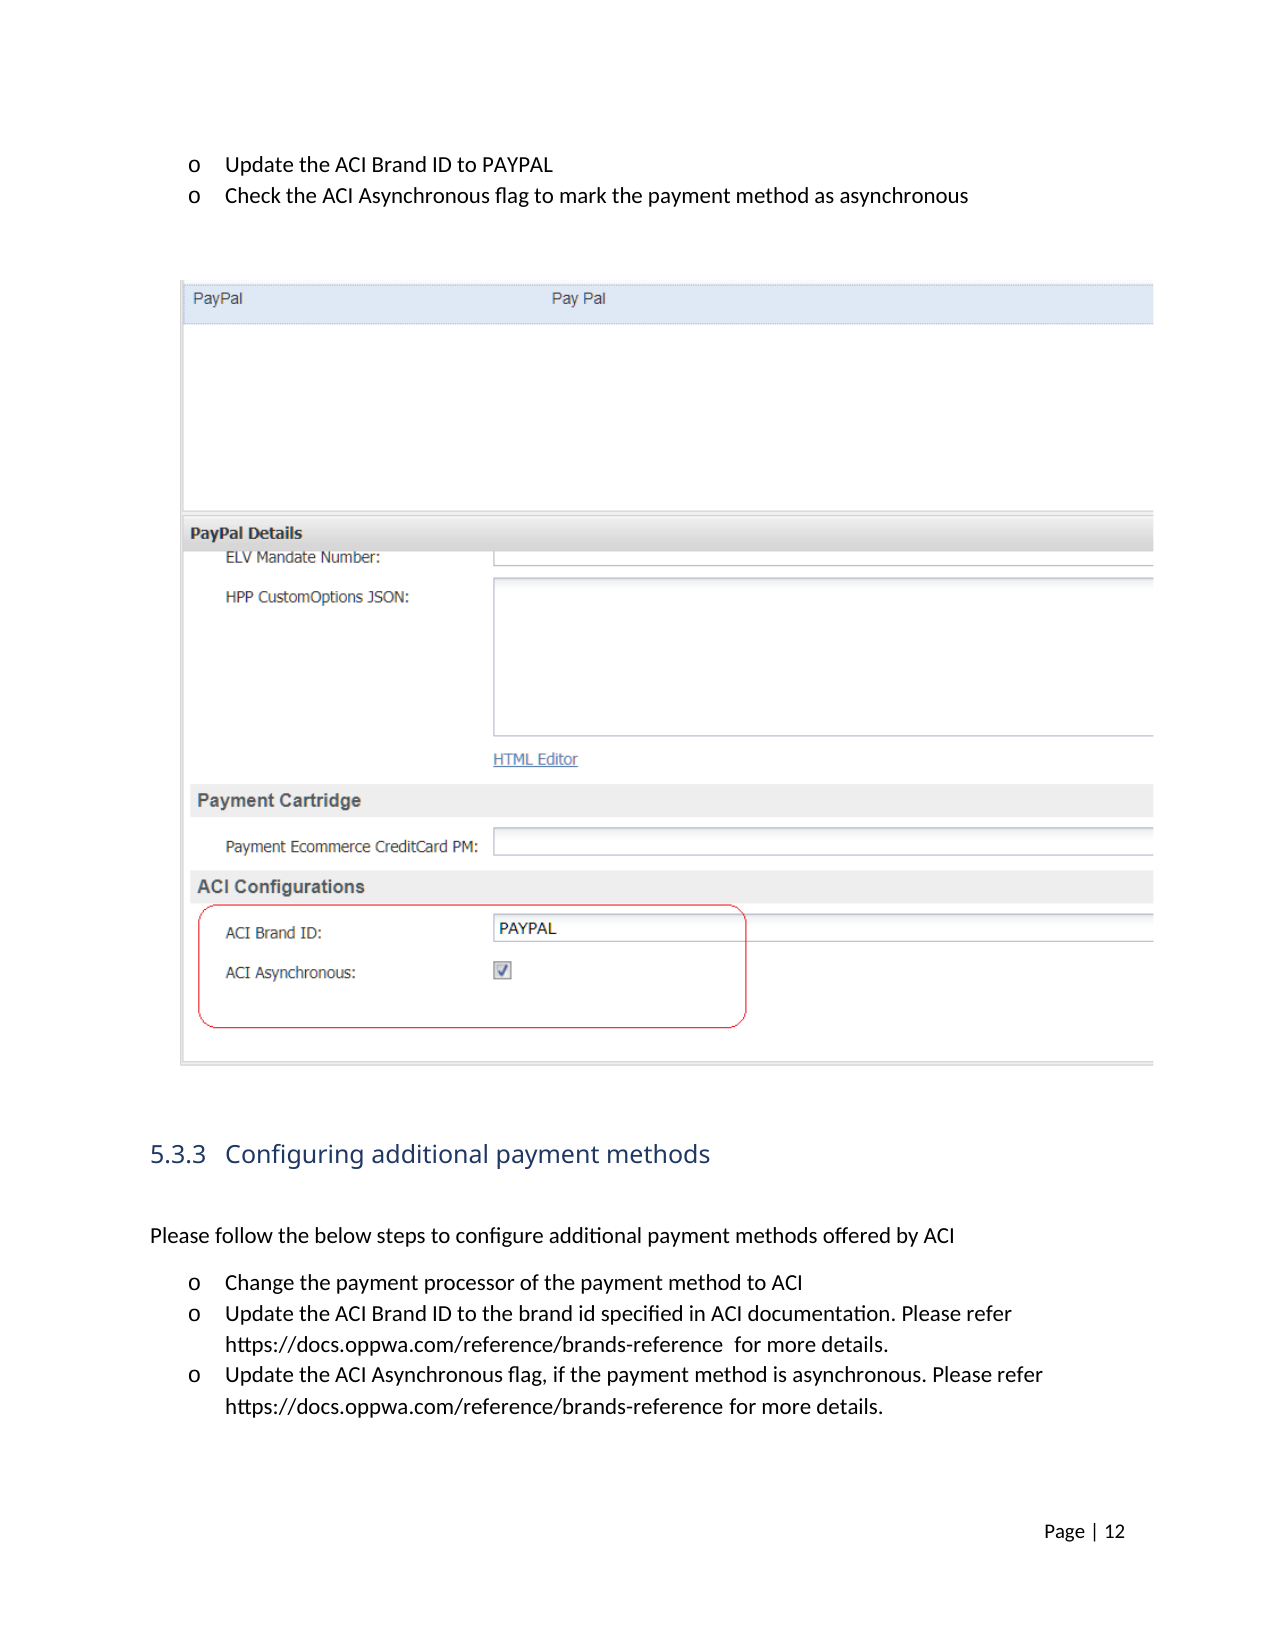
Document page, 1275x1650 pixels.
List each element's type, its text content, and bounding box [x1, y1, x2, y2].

subtitle Configuring additional payment methods [150, 1137, 1125, 1171]
list Update the ACI Brand ID to the brand id specified in ACI documentation. Please refer https://docs.oppwa.com/reference/brands-reference for more details. [187, 1299, 1125, 1358]
list Change the payment processor of the payment method to ACI [187, 1268, 1125, 1297]
list Update the ACI Brand ID to PAYPAL [187, 150, 1125, 179]
text Please follow the below steps to configure additional payment methods offered by ACI [150, 1221, 1125, 1249]
list Update the ACI Asynchronous flag, if the payment method is asynchronous. Please refer https://docs.oppwa.com/reference/brands-reference for more details. [187, 1361, 1125, 1420]
picture [179, 280, 1154, 1068]
list Check the ACI Asynchronous flag to mark the payment method as asynchronous [187, 181, 1125, 211]
